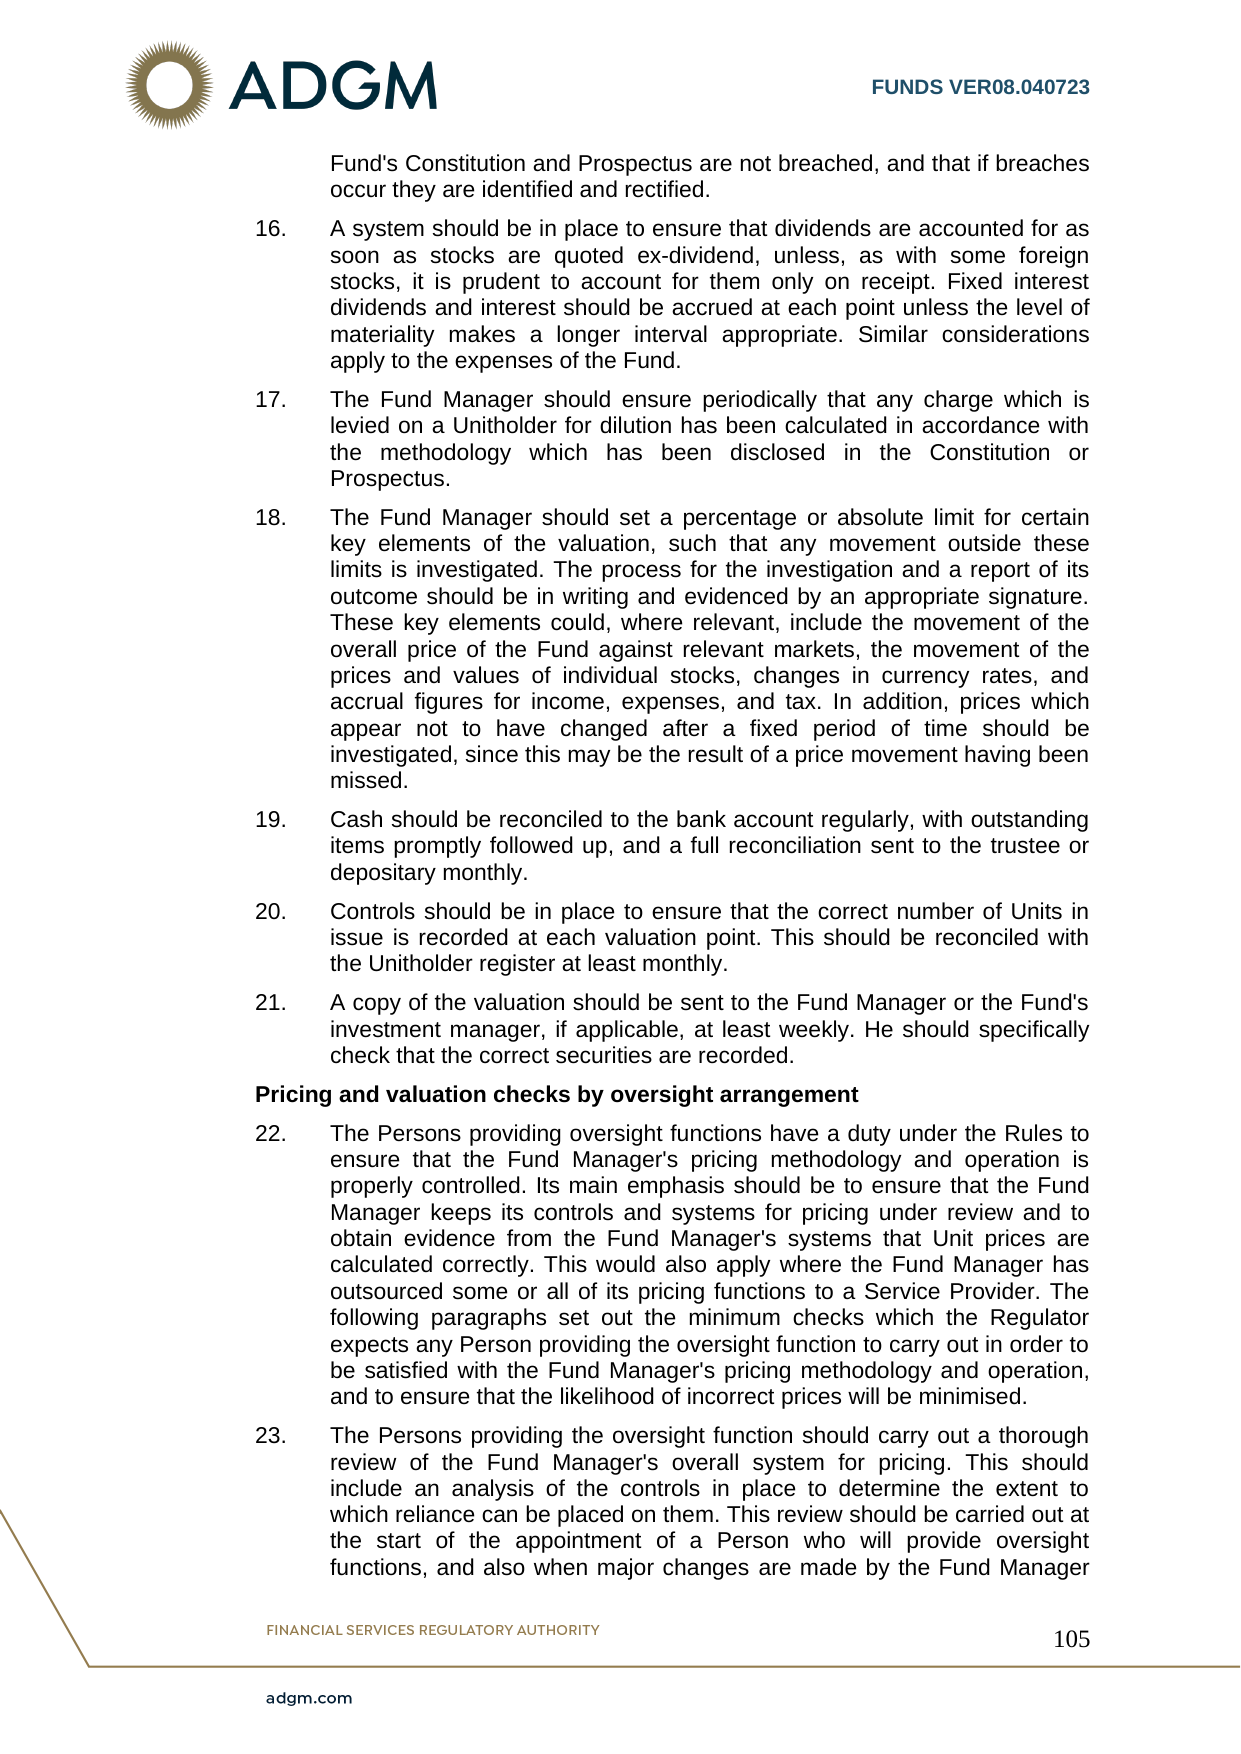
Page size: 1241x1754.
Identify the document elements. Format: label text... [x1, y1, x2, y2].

text Pricing and valuation checks by oversight arrangement [255, 1081, 1090, 1107]
text 19. Cash should be reconciled to the bank account regularly, with outstanding items promptly followed up, and a full reconciliation sent to the trustee or depositary monthly. [255, 806, 1090, 885]
text 16. A system should be in place to ensure that dividends are accounted for as soon as stocks are quoted ex-dividend, unless, as with some foreign stocks, it is prudent to account for them only on receipt. Fixed interest dividends and interest should be accrued at each point unless the level of materiality makes a longer interval appropriate. Similar considerations apply to the expenses of the Fund. [255, 215, 1090, 373]
text 22. The Persons providing oversight functions have a duty under the Rules to ensure that the Fund Manager's pricing methodology and operation is properly controlled. Its main emphasis should be to ensure that the Fund Manager keeps its controls and systems for pricing under review and to obtain evidence from the Fund Manager's systems that Unit prices are calculated correctly. This would also apply where the Fund Manager has outsourced some or all of its pricing functions to a Service Provider. The following paragraphs set out the minimum checks which the Regulator expects any Person providing the oversight function to carry out in order to be satisfied with the Fund Manager's pricing methodology and operation, and to ensure that the likelihood of incorrect prices will be minimised. [255, 1120, 1090, 1409]
text 20. Controls should be in place to ensure that the correct number of Units in issue is recorded at each valuation point. This should be reconciled with the Unitholder register at least monthly. [255, 898, 1090, 977]
picture [125, 40, 437, 130]
picture [0, 1478, 1241, 1754]
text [255, 150, 1090, 203]
text 18. The Fund Manager should set a percentage or absolute limit for certain key elements of the valuation, such that any movement outside these limits is investigated. The process for the investigation and a report of its outcome should be in writing and evidenced by an appropriate signature. These key elements could, where relevant, include the movement of the overall price of the Fund against relevant markets, the movement of the prices and values of individual stocks, changes in currency rates, and accrual figures for income, expenses, and tax. In addition, prices which appear not to have changed after a fixed period of time should be investigated, since this may be the result of a price movement having been missed. [255, 504, 1090, 794]
text 17. The Fund Manager should ensure periodically that any charge which is levied on a Unitholder for dilution has been calculated in accordance with the methodology which has been disclosed in the Constitution or Prospectus. [255, 386, 1090, 491]
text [255, 1422, 1090, 1580]
text 21. A copy of the valuation should be sent to the Fund Manager or the Fund's investment manager, if applicable, at least weekly. He should specifically check that the correct securities are recorded. [255, 989, 1090, 1068]
